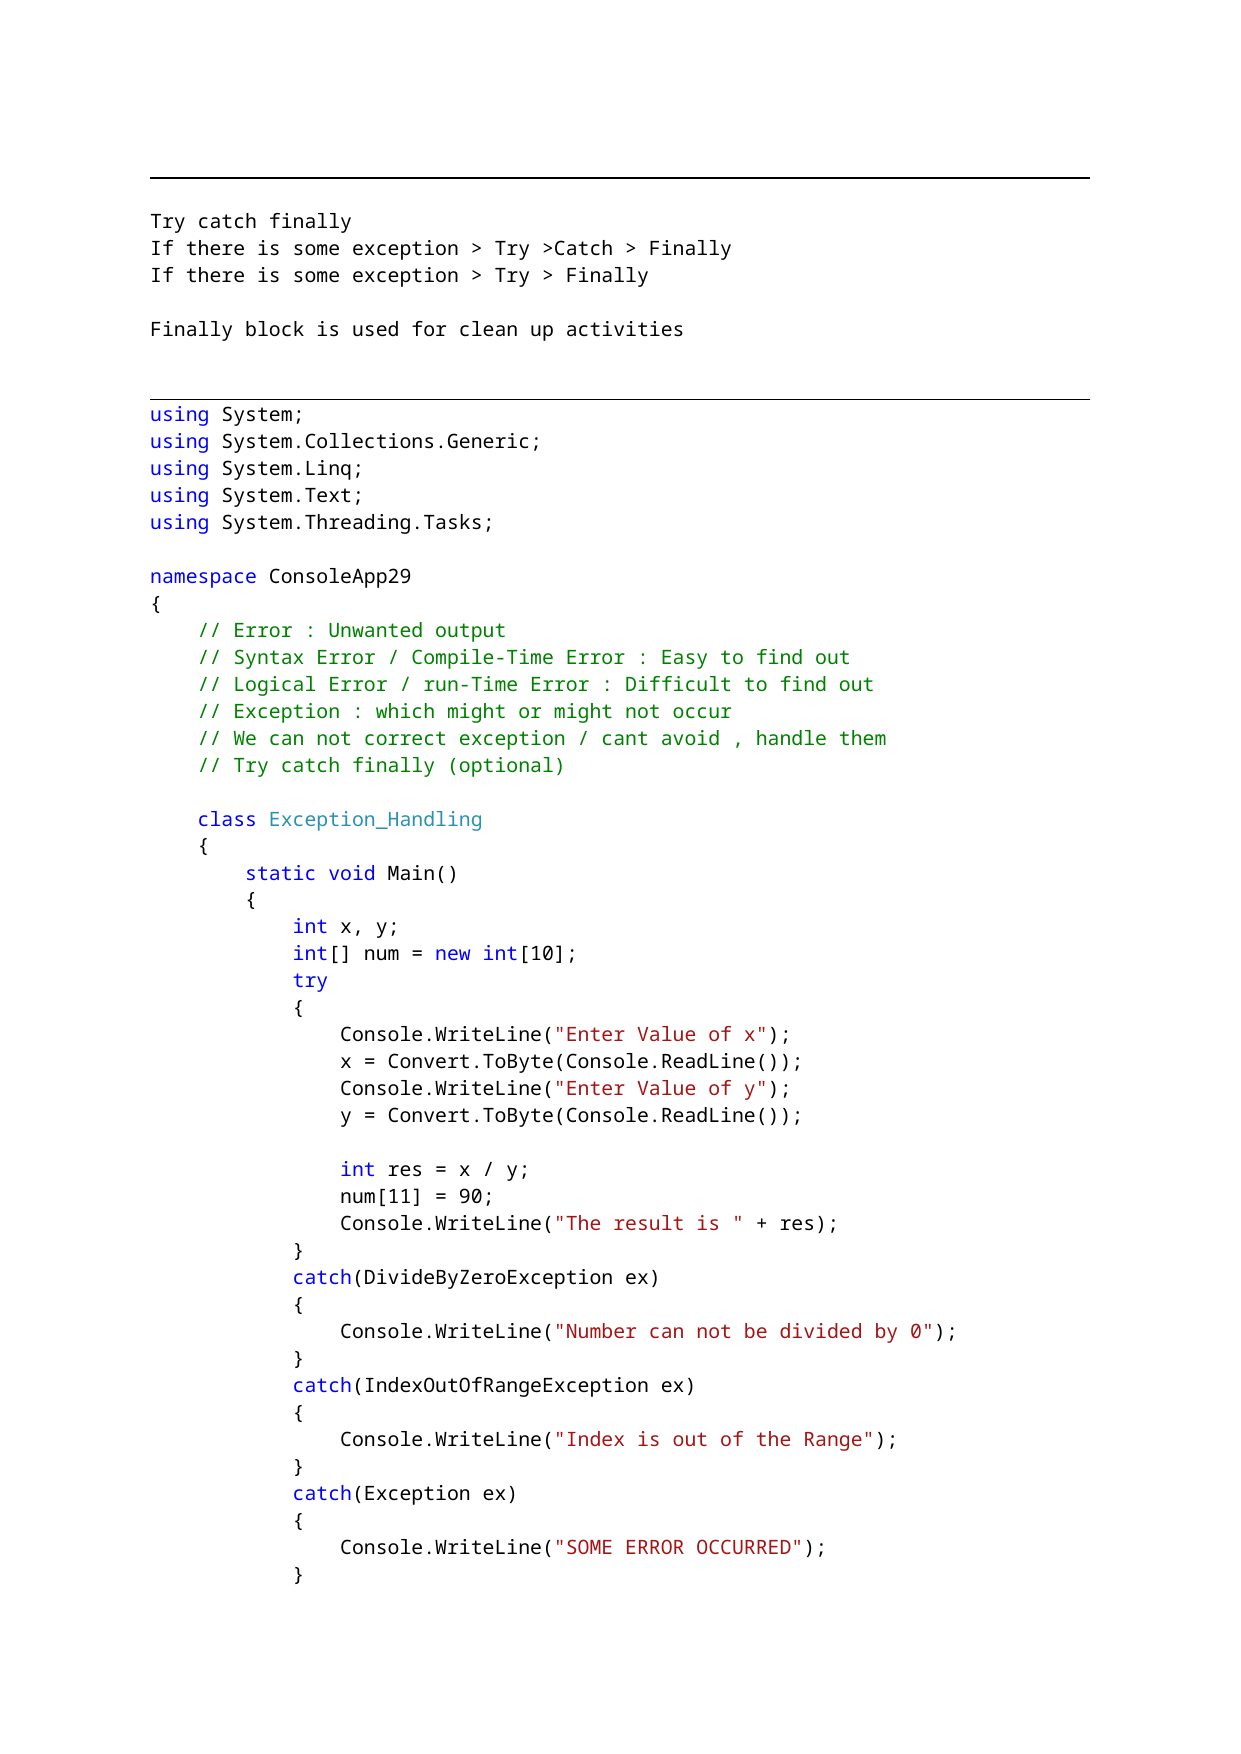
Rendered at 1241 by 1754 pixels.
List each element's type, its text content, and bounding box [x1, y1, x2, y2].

text using System.Text; [150, 481, 1090, 508]
text { [150, 1398, 1090, 1425]
text // Exception : which might or might not occur [150, 697, 1090, 724]
text Console.WriteLine("Index is out of the Range"); [150, 1425, 1090, 1452]
text { [150, 832, 1090, 859]
text // Error : Unwanted output [150, 616, 1090, 643]
text } [150, 1452, 1090, 1479]
text // Syntax Error / Compile-Time Error : Easy to find out [150, 643, 1090, 670]
text // Try catch finally (optional) [150, 751, 1090, 778]
text int res = x / y; [150, 1156, 1090, 1182]
text } [150, 1560, 1090, 1587]
text catch(Exception ex) [150, 1479, 1090, 1506]
text Console.WriteLine("The result is " + res); [150, 1209, 1090, 1236]
text using System.Linq; [150, 454, 1090, 481]
text { [150, 1290, 1090, 1317]
text Try catch finally [150, 208, 1090, 234]
text { [150, 994, 1090, 1021]
text If there is some exception > Try >Catch > Finally [150, 234, 1090, 262]
text Console.WriteLine("Enter Value of x"); [150, 1021, 1090, 1048]
text } [150, 1236, 1090, 1263]
text try [150, 967, 1090, 994]
text If there is some exception > Try > Finally [150, 262, 1090, 288]
text Console.WriteLine("SOME ERROR OCCURRED"); [150, 1533, 1090, 1560]
text using System.Threading.Tasks; [150, 508, 1090, 535]
text using System; [150, 400, 1090, 427]
text { [150, 886, 1090, 913]
text { [150, 589, 1090, 616]
text catch(IndexOutOfRangeException ex) [150, 1371, 1090, 1398]
text // Logical Error / run-Time Error : Difficult to find out [150, 670, 1090, 697]
text class Exception_Handling [150, 805, 1090, 832]
text Finally block is used for clean up activities [150, 316, 1090, 342]
text using System.Collections.Generic; [150, 427, 1090, 454]
text y = Convert.ToByte(Console.ReadLine()); [150, 1102, 1090, 1128]
text Console.WriteLine("Enter Value of y"); [150, 1074, 1090, 1102]
text int[] num = new int[10]; [150, 940, 1090, 967]
text Console.WriteLine("Number can not be divided by 0"); [150, 1317, 1090, 1344]
text static void Main() [150, 859, 1090, 886]
text } [150, 1344, 1090, 1371]
text int x, y; [150, 913, 1090, 940]
text // We can not correct exception / cant avoid , handle them [150, 724, 1090, 751]
text { [150, 1506, 1090, 1533]
text namespace ConsoleApp29 [150, 562, 1090, 589]
text x = Convert.ToByte(Console.ReadLine()); [150, 1048, 1090, 1074]
text num[11] = 90; [150, 1182, 1090, 1209]
text catch(DivideByZeroException ex) [150, 1263, 1090, 1290]
